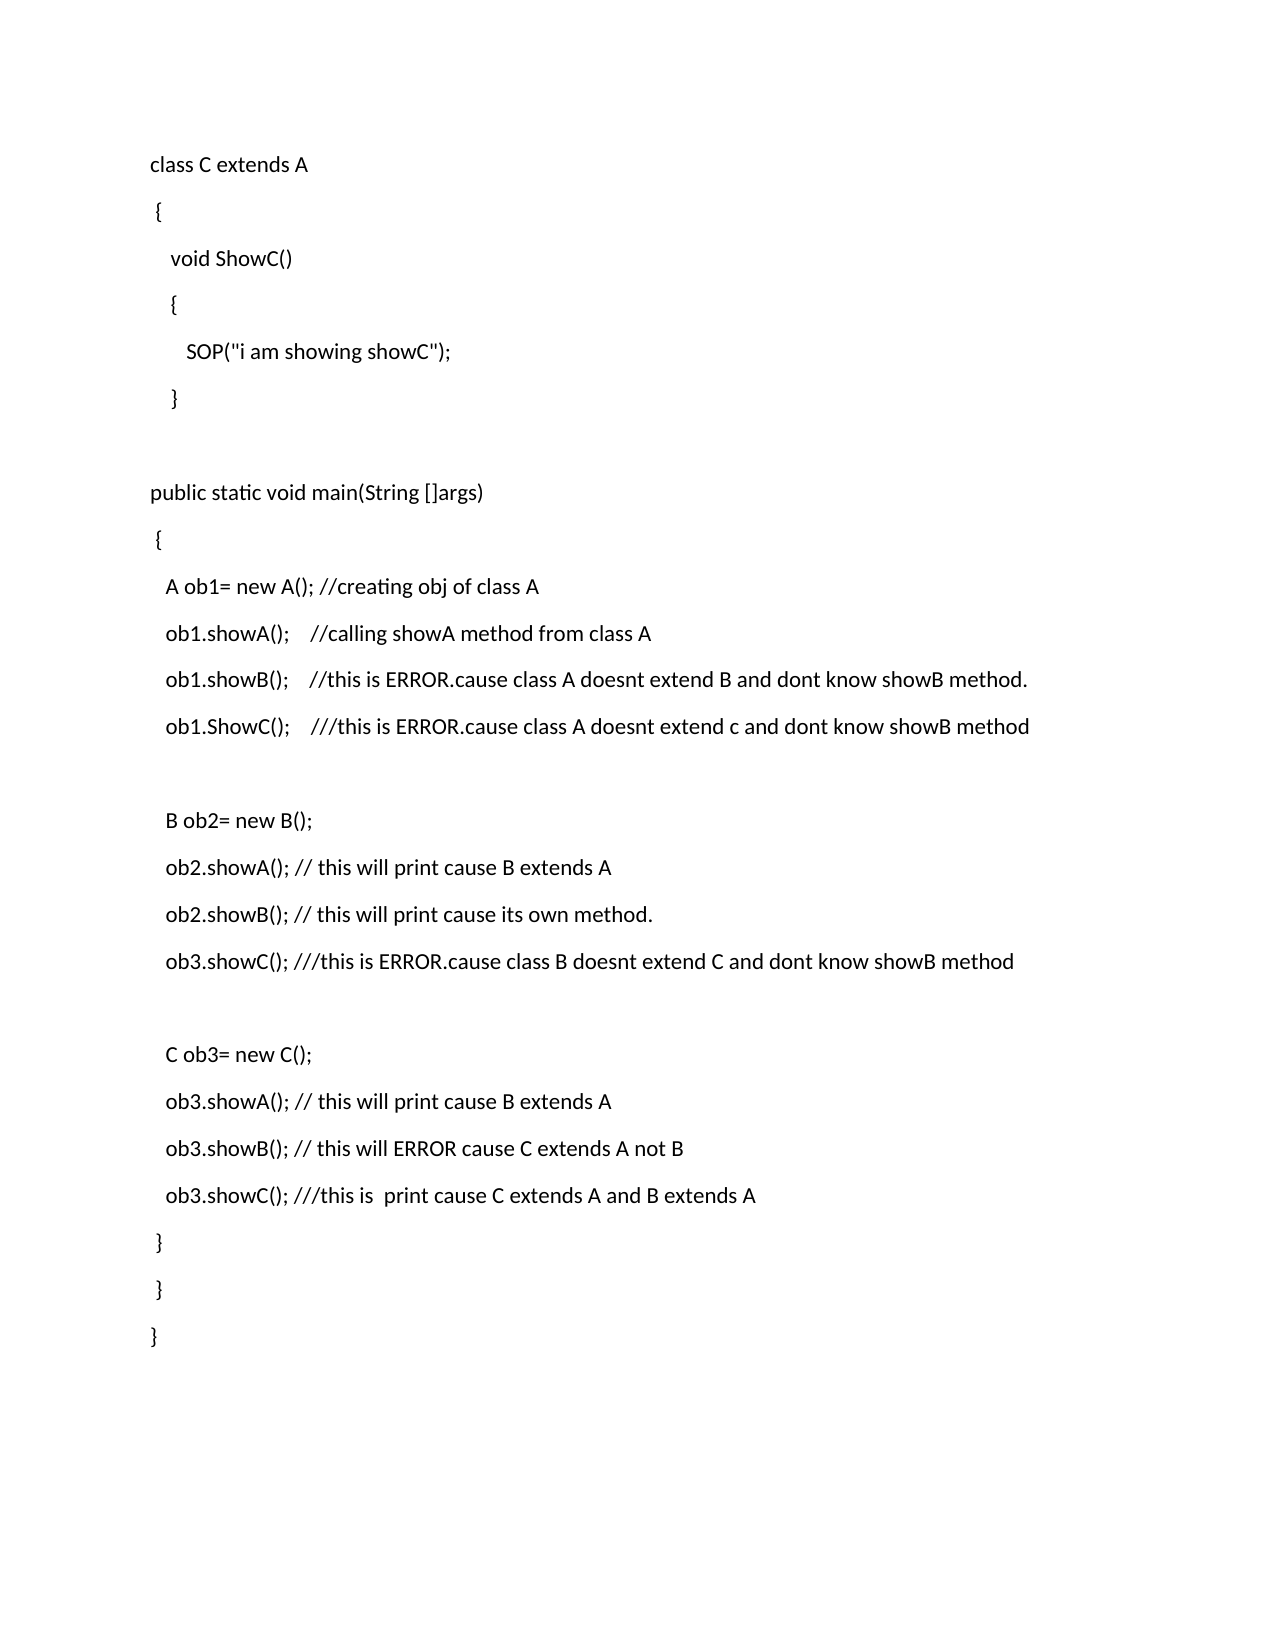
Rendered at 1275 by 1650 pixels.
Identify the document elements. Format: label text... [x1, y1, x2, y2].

text void ShowC() [150, 244, 1125, 272]
text public static void main(String []args) [150, 478, 1125, 506]
text ob1.ShowC(); ///this is ERROR.cause class A doesnt extend c and dont know showB method [150, 712, 1125, 741]
text { [150, 291, 1125, 319]
text } [150, 1275, 1125, 1303]
text A ob1= new A(); //creating obj of class A [150, 572, 1125, 600]
text ob1.showB(); //this is ERROR.cause class A doesnt extend B and dont know showB method. [150, 666, 1125, 694]
text ob3.showC(); ///this is ERROR.cause class B doesnt extend C and dont know showB method [150, 947, 1125, 975]
text ob3.showA(); // this will print cause B extends A [150, 1087, 1125, 1116]
text } [150, 384, 1125, 412]
text class C extends A [150, 150, 1125, 178]
text { [150, 197, 1125, 225]
text ob3.showB(); // this will ERROR cause C extends A not B [150, 1134, 1125, 1162]
text } [150, 1322, 1125, 1350]
text ob1.showA(); //calling showA method from class A [150, 619, 1125, 647]
text { [150, 525, 1125, 553]
text ob2.showA(); // this will print cause B extends A [150, 853, 1125, 881]
text C ob3= new C(); [150, 1041, 1125, 1069]
text B ob2= new B(); [150, 806, 1125, 834]
text } [150, 1228, 1125, 1256]
text SOP("i am showing showC"); [150, 337, 1125, 366]
text ob2.showB(); // this will print cause its own method. [150, 900, 1125, 928]
text ob3.showC(); ///this is print cause C extends A and B extends A [150, 1181, 1125, 1209]
